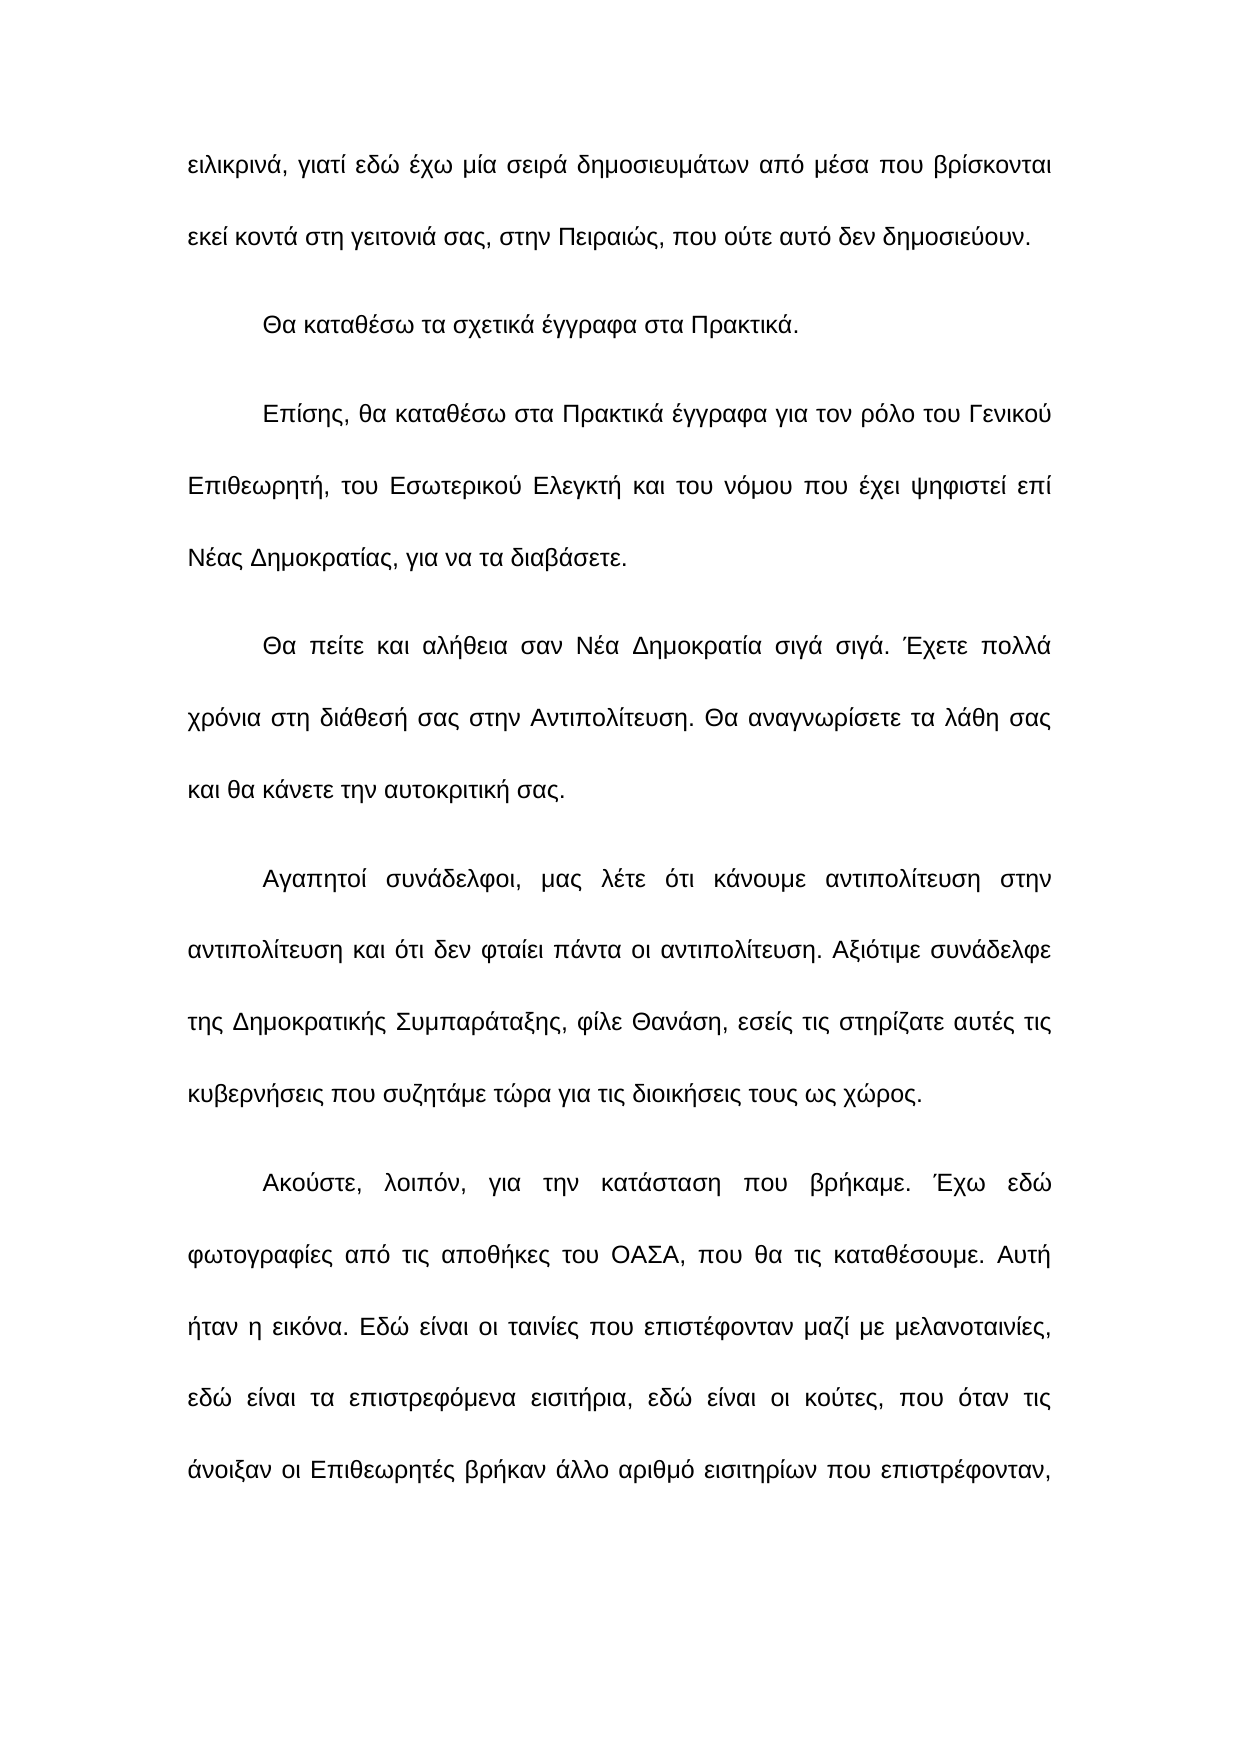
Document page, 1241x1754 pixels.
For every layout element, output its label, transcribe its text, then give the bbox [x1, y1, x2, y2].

text Θα πείτε και αλήθεια σαν Νέα Δημοκρατία σιγά σιγά. Έχετε πολλά χρόνια στη διάθεσή σας στην Αντιπολίτευση. Θα αναγνωρίσετε τα λάθη σας και θα κάνετε την αυτοκριτική σας. [187, 631, 1053, 804]
text Επίσης, θα καταθέσω στα Πρακτικά έγγραφα για τον ρόλο του Γενικού Επιθεωρητή, του Εσωτερικού Ελεγκτή και του νόμου που έχει ψηφιστεί επί Νέας Δημοκρατίας, για να τα διαβάσετε. [187, 399, 1053, 571]
text Αγαπητοί συνάδελφοι, μας λέτε ότι κάνουμε αντιπολίτευση στην αντιπολίτευση και ότι δεν φταίει πάντα οι αντιπολίτευση. Αξιότιμε συνάδελφε της Δημοκρατικής Συμπαράταξης, φίλε Θανάση, εσείς τις στηρίζατε αυτές τις κυβερνήσεις που συζητάμε τώρα για τις διοικήσεις τους ως χώρος. [187, 863, 1053, 1108]
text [187, 150, 1053, 251]
text Θα καταθέσω τα σχετικά έγγραφα στα Πρακτικά. [187, 310, 1053, 339]
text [187, 1168, 1053, 1484]
